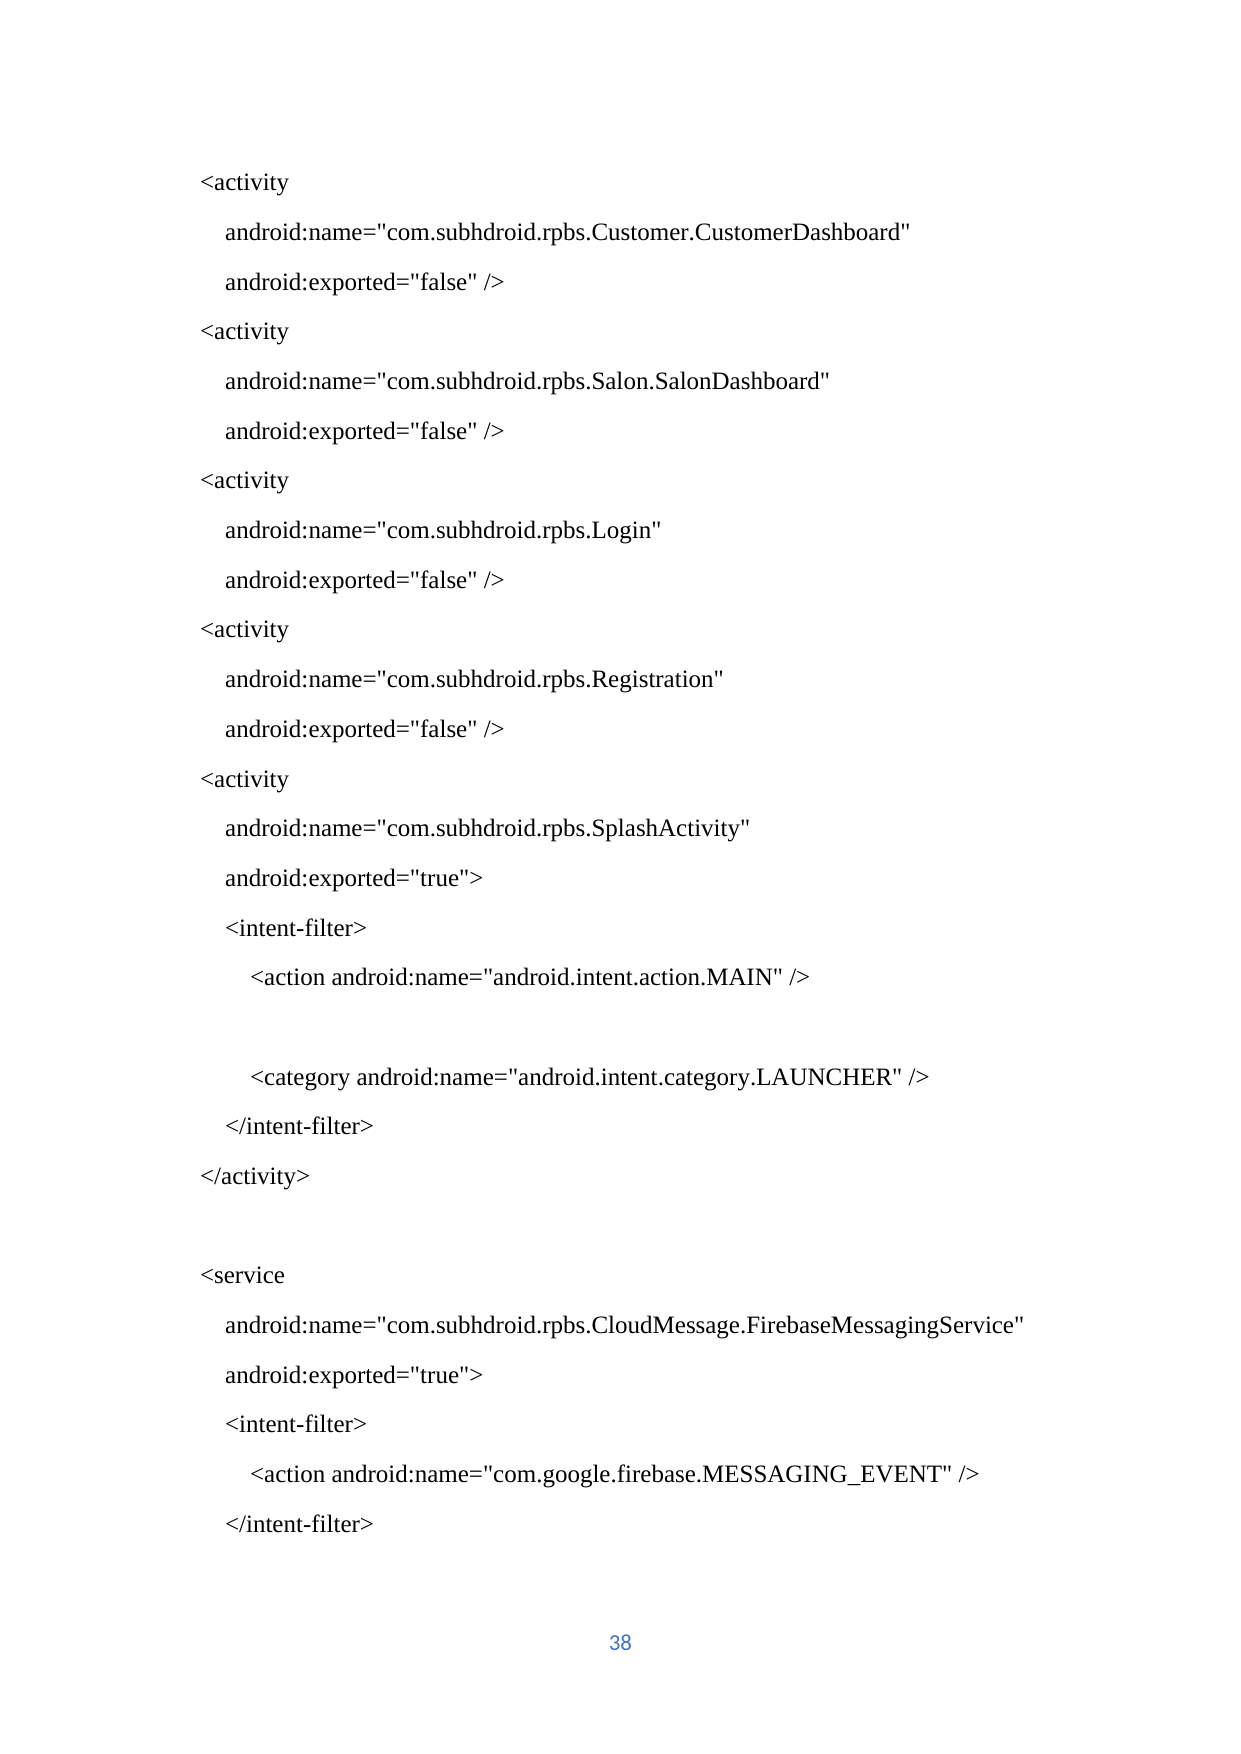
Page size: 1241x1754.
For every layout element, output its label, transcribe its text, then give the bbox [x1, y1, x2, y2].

text <intent-filter> [150, 913, 1090, 941]
text android:exported="false" /> [150, 267, 1090, 296]
text <activity [150, 764, 1090, 792]
text <category android:name="android.intent.category.LAUNCHER" /> [150, 1062, 1090, 1091]
text <activity [150, 167, 1090, 196]
text android:name="com.subhdroid.rpbs.SplashActivity" [150, 813, 1090, 842]
text <action android:name="com.google.firebase.MESSAGING_EVENT" /> [150, 1459, 1090, 1488]
text android:name="com.subhdroid.rpbs.CloudMessage.FirebaseMessagingService" [150, 1310, 1090, 1339]
text android:name="com.subhdroid.rpbs.Customer.CustomerDashboard" [150, 217, 1090, 246]
text <intent-filter> [150, 1409, 1090, 1438]
text android:name="com.subhdroid.rpbs.Login" [150, 515, 1090, 544]
text android:exported="false" /> [150, 714, 1090, 743]
text android:exported="true"> [150, 1360, 1090, 1389]
text <action android:name="android.intent.action.MAIN" /> [150, 962, 1090, 991]
text <service [150, 1261, 1090, 1289]
text </intent-filter> [150, 1111, 1090, 1140]
text android:exported="false" /> [150, 416, 1090, 444]
text </activity> [150, 1161, 1090, 1190]
text <activity [150, 466, 1090, 494]
text android:exported="true"> [150, 863, 1090, 892]
text android:exported="false" /> [150, 565, 1090, 594]
text <activity [150, 316, 1090, 345]
text android:name="com.subhdroid.rpbs.Salon.SalonDashboard" [150, 366, 1090, 395]
text android:name="com.subhdroid.rpbs.Registration" [150, 664, 1090, 693]
text </intent-filter> [150, 1509, 1090, 1538]
text <activity [150, 614, 1090, 643]
